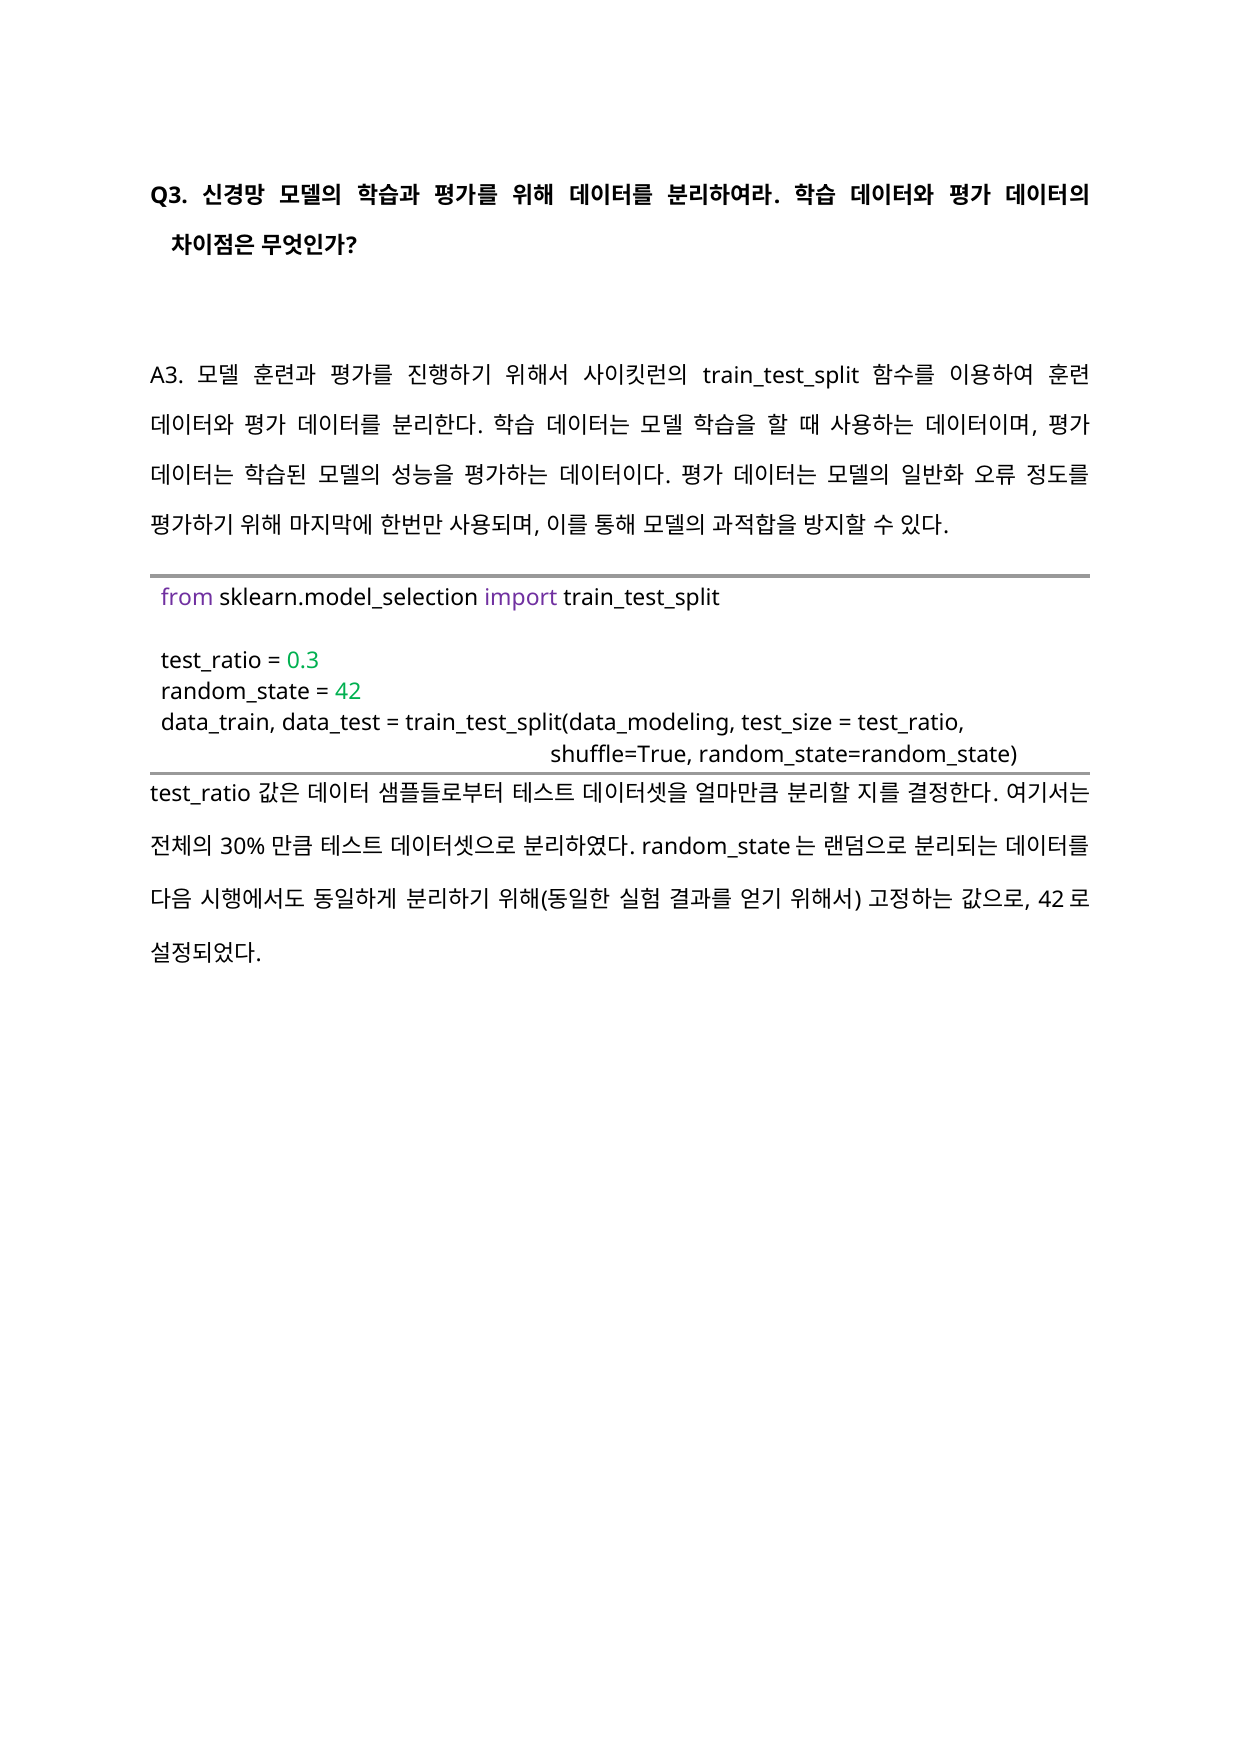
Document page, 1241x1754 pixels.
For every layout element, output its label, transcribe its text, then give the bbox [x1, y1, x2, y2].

table_header from sklearn.model_selection import train_test_split test_ratio = 0.3 random_state = 42 data_train, data_test = train_test_split(data_modeling, test_size = test_ratio, shuffle=True, random_state=random_state) [150, 578, 1090, 772]
text A3. 모델 훈련과 평가를 진행하기 위해서 사이킷런의 train_test_split 함수를 이용하여 훈련 데이터와 평가 데이터를 분리한다. 학습 데이터는 모델 학습을 할 때 사용하는 데이터이며, 평가 데이터는 학습된 모델의 성능을 평가하는 데이터이다. 평가 데이터는 모델의 일반화 오류 정도를 평가하기 위해 마지막에 한번만 사용되며, 이를 통해 모델의 과적합을 방지할 수 있다. [150, 357, 1090, 540]
text test_ratio 값은 데이터 샘플들로부터 테스트 데이터셋을 얼마만큼 분리할 지를 결정한다. 여기서는 전체의 30% 만큼 테스트 데이터셋으로 분리하였다. random_state는 랜덤으로 분리되는 데이터를 다음 시행에서도 동일하게 분리하기 위해(동일한 실험 결과를 얻기 위해서) 고정하는 값으로, 42로 설정되었다. [150, 775, 1090, 968]
text Q3. 신경망 모델의 학습과 평가를 위해 데이터를 분리하여라. 학습 데이터와 평가 데이터의 차이점은 무엇인가? [150, 177, 1090, 260]
